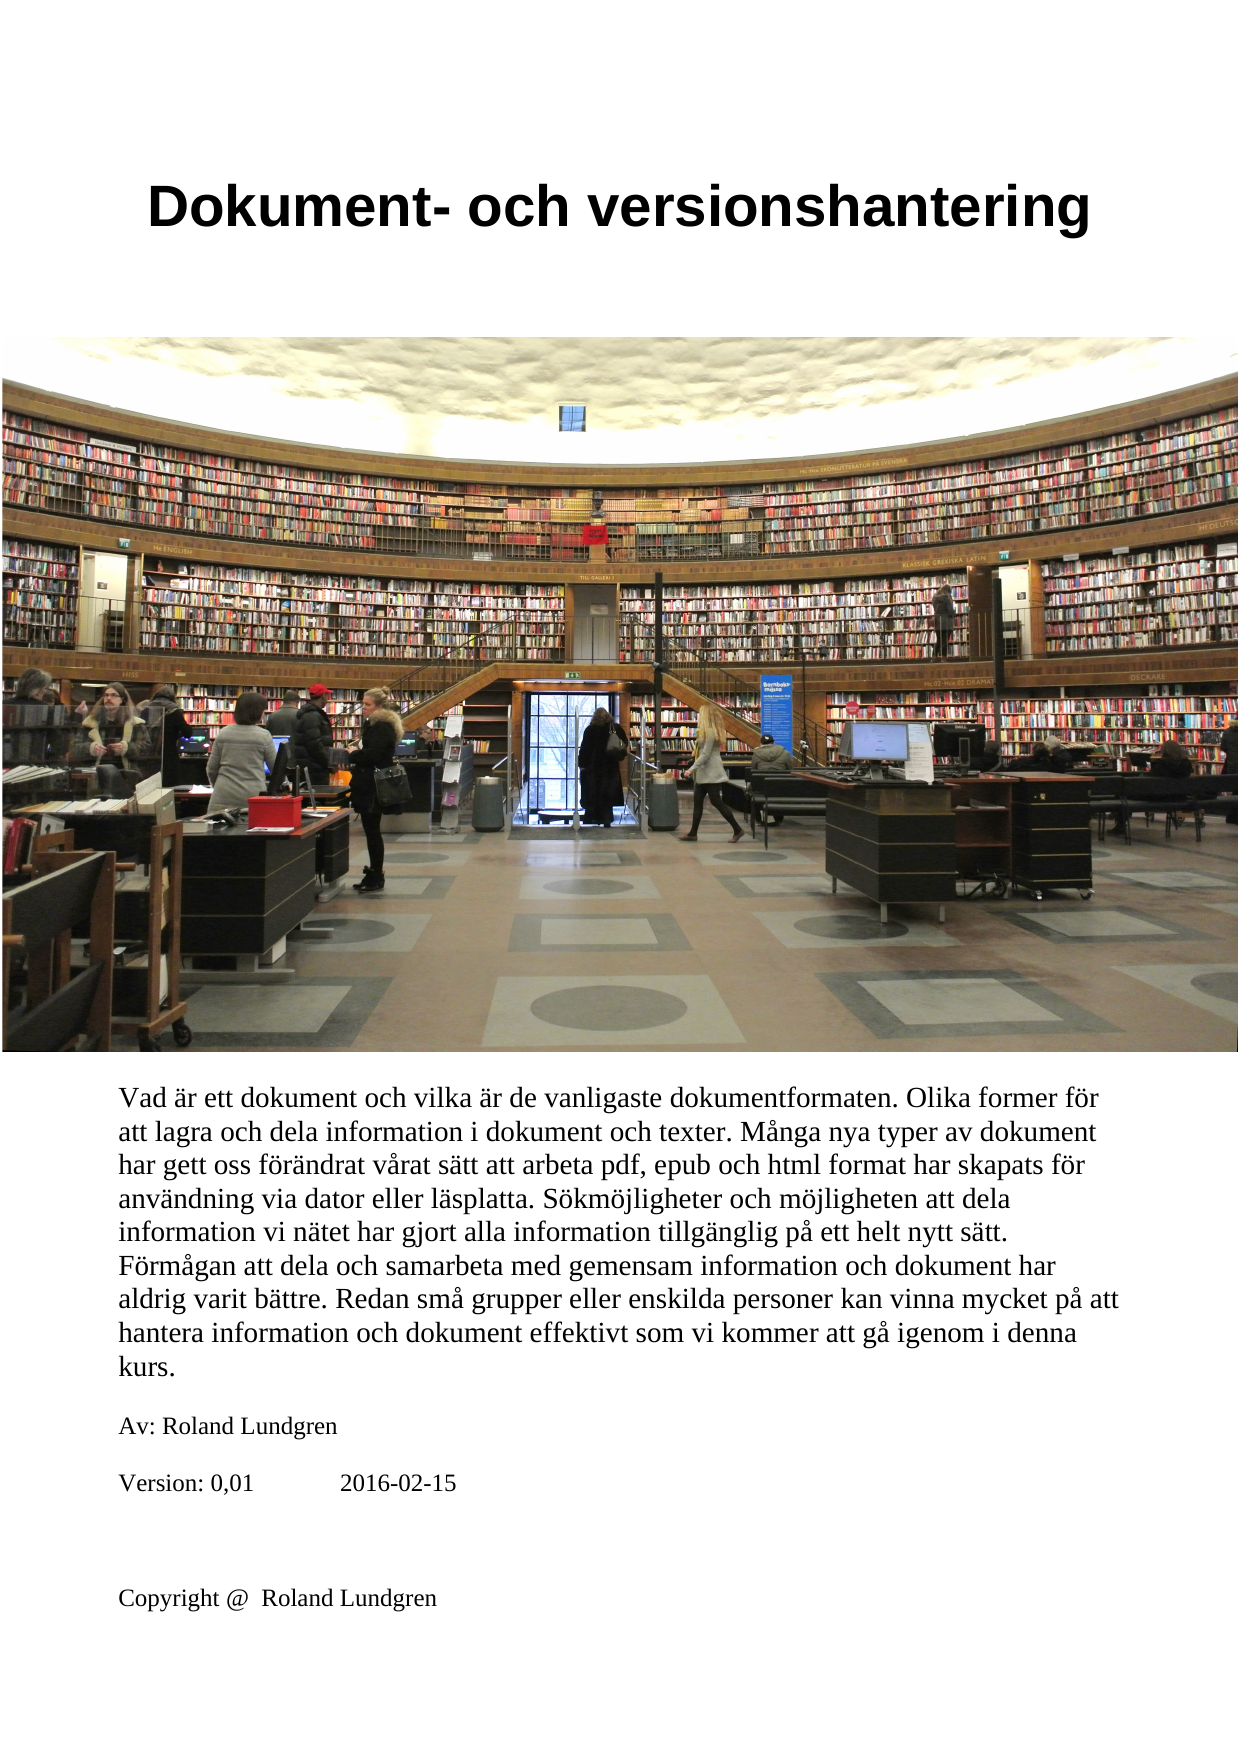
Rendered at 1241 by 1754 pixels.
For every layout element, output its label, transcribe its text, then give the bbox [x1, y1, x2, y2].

picture [2, 337, 1238, 1052]
text Copyright @ Roland Lundgren [118, 1583, 1122, 1612]
text Version: 0,01 2016-02-15 [118, 1468, 1122, 1497]
text Av: Roland Lundgren [118, 1411, 1122, 1440]
text Dokument- och versionshantering [118, 172, 1122, 239]
text Förmågan att dela och samarbeta med gemensam information och dokument har aldrig varit bättre. Redan små grupper eller enskilda personer kan vinna mycket på att hantera information och dokument effektivt som vi kommer att gå igenom i denna kurs. [118, 1248, 1122, 1382]
text Vad är ett dokument och vilka är de vanligaste dokumentformaten. Olika former för att lagra och dela information i dokument och texter. Många nya typer av dokument har gett oss förändrat vårat sätt att arbeta pdf, epub och html format har skapats för användning via dator eller läsplatta. Sökmöjligheter och möjligheten att dela information vi nätet har gjort alla information tillgänglig på ett helt nytt sätt. [118, 1080, 1122, 1248]
